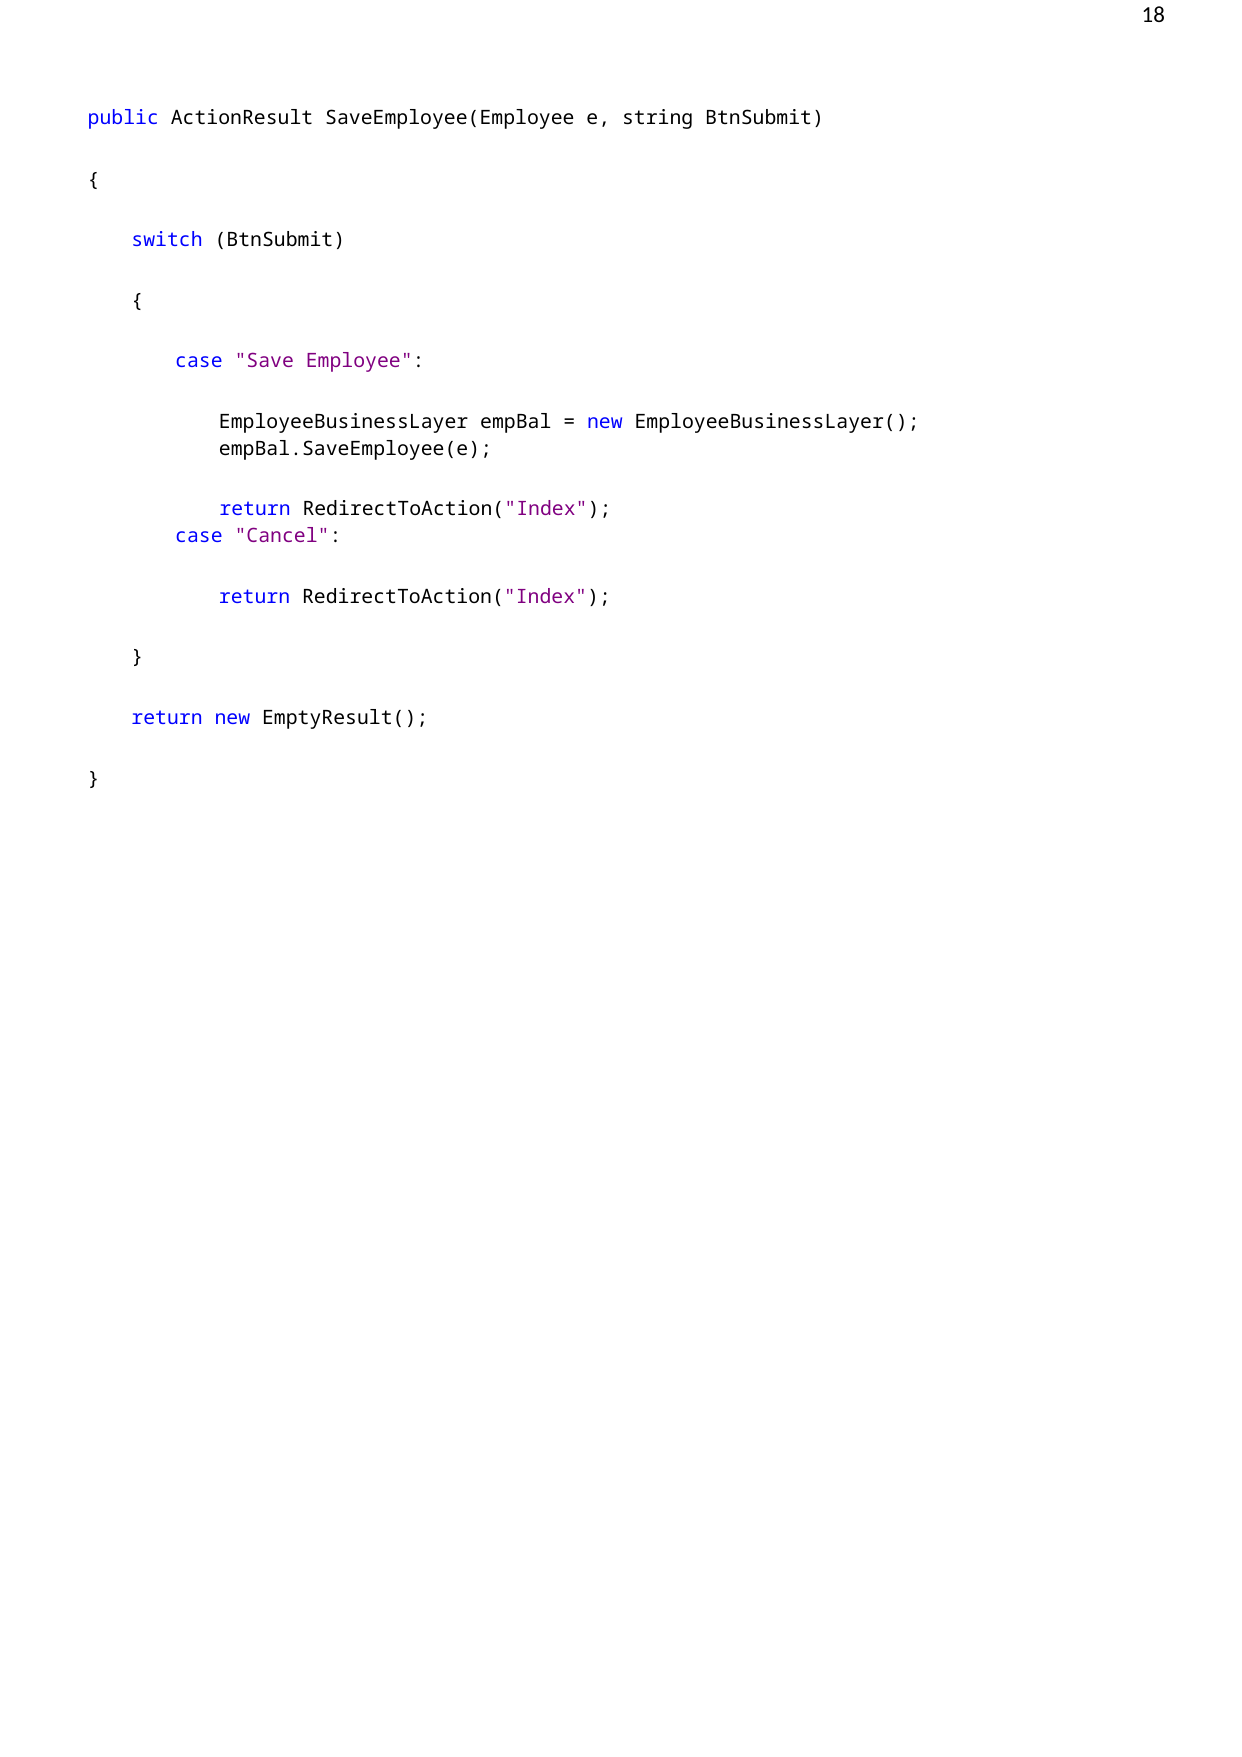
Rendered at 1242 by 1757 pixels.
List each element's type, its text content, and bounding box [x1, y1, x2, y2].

text return RedirectToAction("Index"); case "Cancel": [175, 495, 639, 549]
text public ActionResult SaveEmployee(Employee e, string BtnSubmit) [87, 103, 1164, 130]
text { [87, 165, 1164, 192]
text return new EmptyResult(); [131, 703, 1164, 730]
text { [131, 286, 1164, 313]
text } [131, 643, 1164, 670]
text switch (BtnSubmit) [131, 226, 1164, 253]
text EmployeeBusinessLayer empBal = new EmployeeBusinessLayer(); empBal.SaveEmployee(e); [219, 407, 925, 461]
text } [87, 764, 1164, 791]
text case "Save Employee": [175, 347, 1164, 374]
text return RedirectToAction("Index"); [219, 582, 1164, 609]
